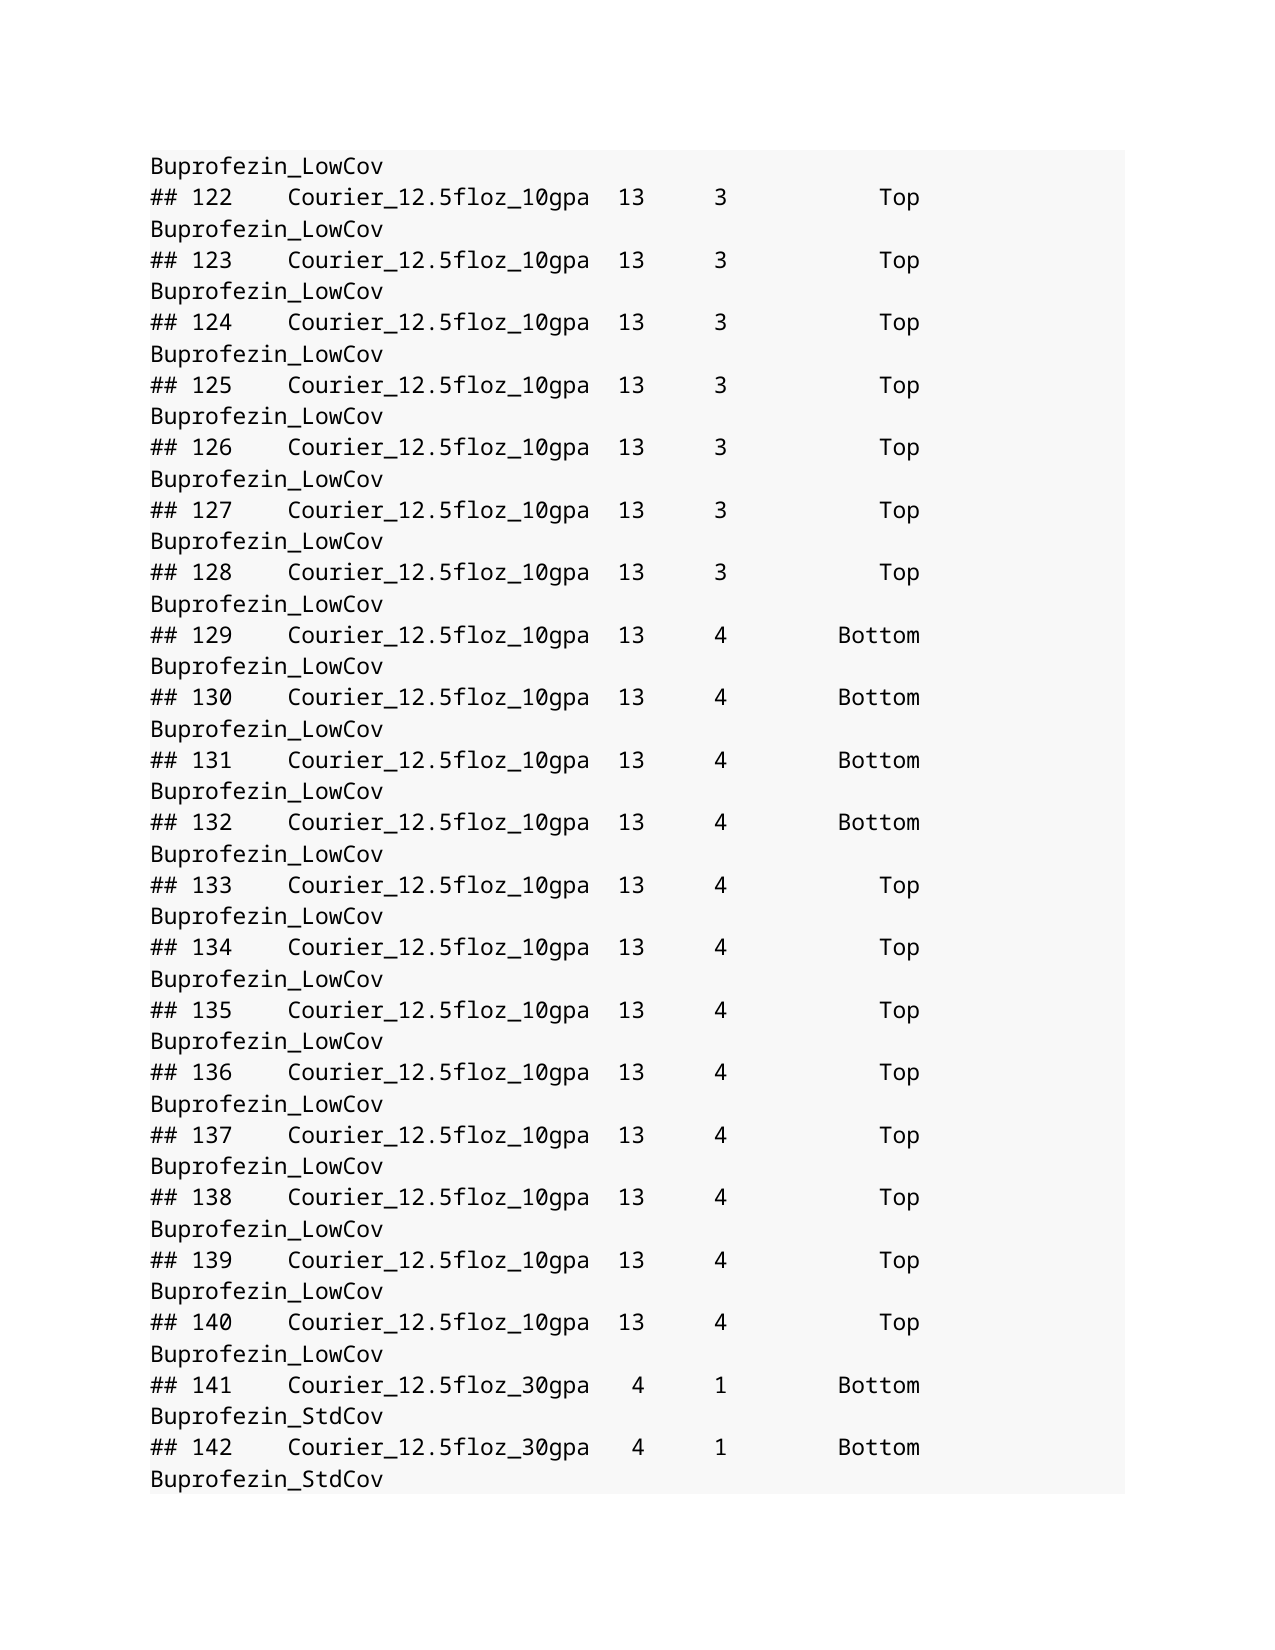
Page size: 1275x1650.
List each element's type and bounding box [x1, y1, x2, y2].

text [150, 150, 1125, 1494]
